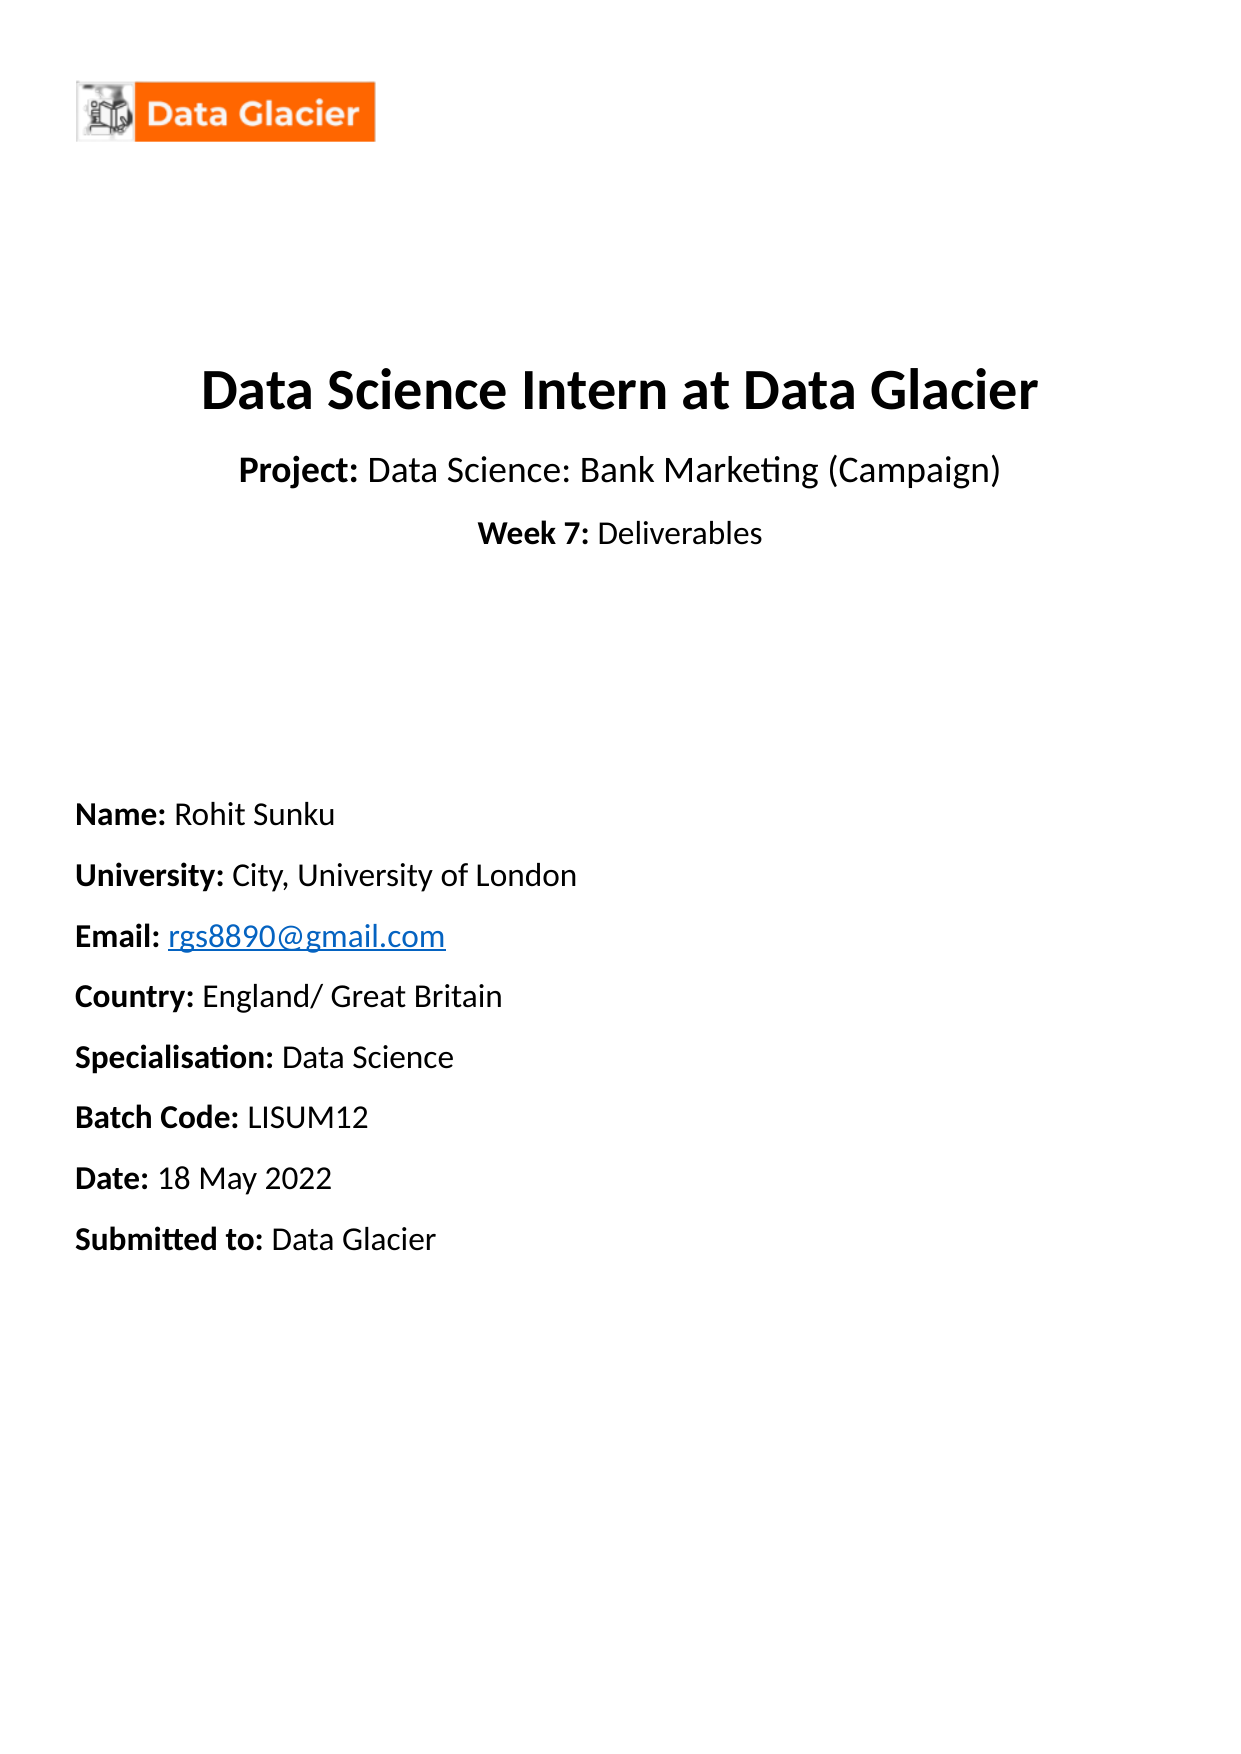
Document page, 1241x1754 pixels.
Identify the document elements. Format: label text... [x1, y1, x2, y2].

text Submitted to: Data Glacier [75, 1218, 1165, 1258]
text University: City, University of London [75, 854, 1165, 895]
picture [75, 75, 382, 147]
text Specialisation: Data Science [75, 1036, 1165, 1077]
text Email: rgs8890@gmail.com [75, 914, 1165, 955]
text Name: Rohit Sunku [75, 793, 1165, 834]
text Project: Data Science: Bank Marketing (Campaign) [75, 446, 1165, 492]
text Batch Code: LISUM12 [75, 1096, 1165, 1137]
text Date: 18 May 2022 [75, 1157, 1165, 1198]
text Data Science Intern at Data Glacier [75, 353, 1165, 424]
text Country: England/ Great Britain [75, 975, 1165, 1016]
text Week 7: Deliverables [75, 512, 1165, 553]
